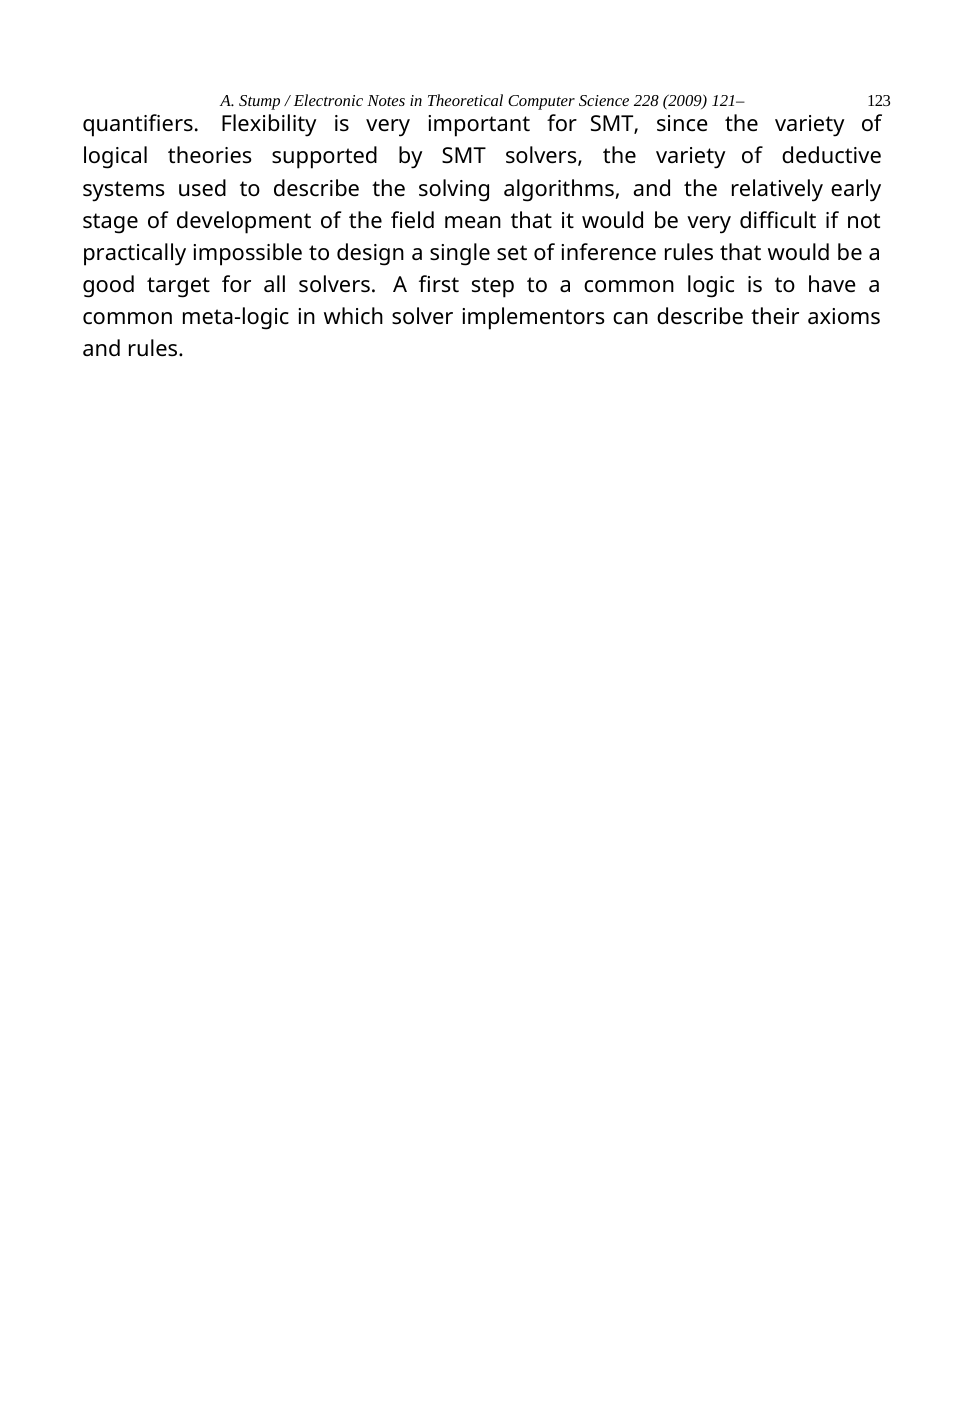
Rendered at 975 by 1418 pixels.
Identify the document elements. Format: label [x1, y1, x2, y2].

text [82, 108, 882, 363]
